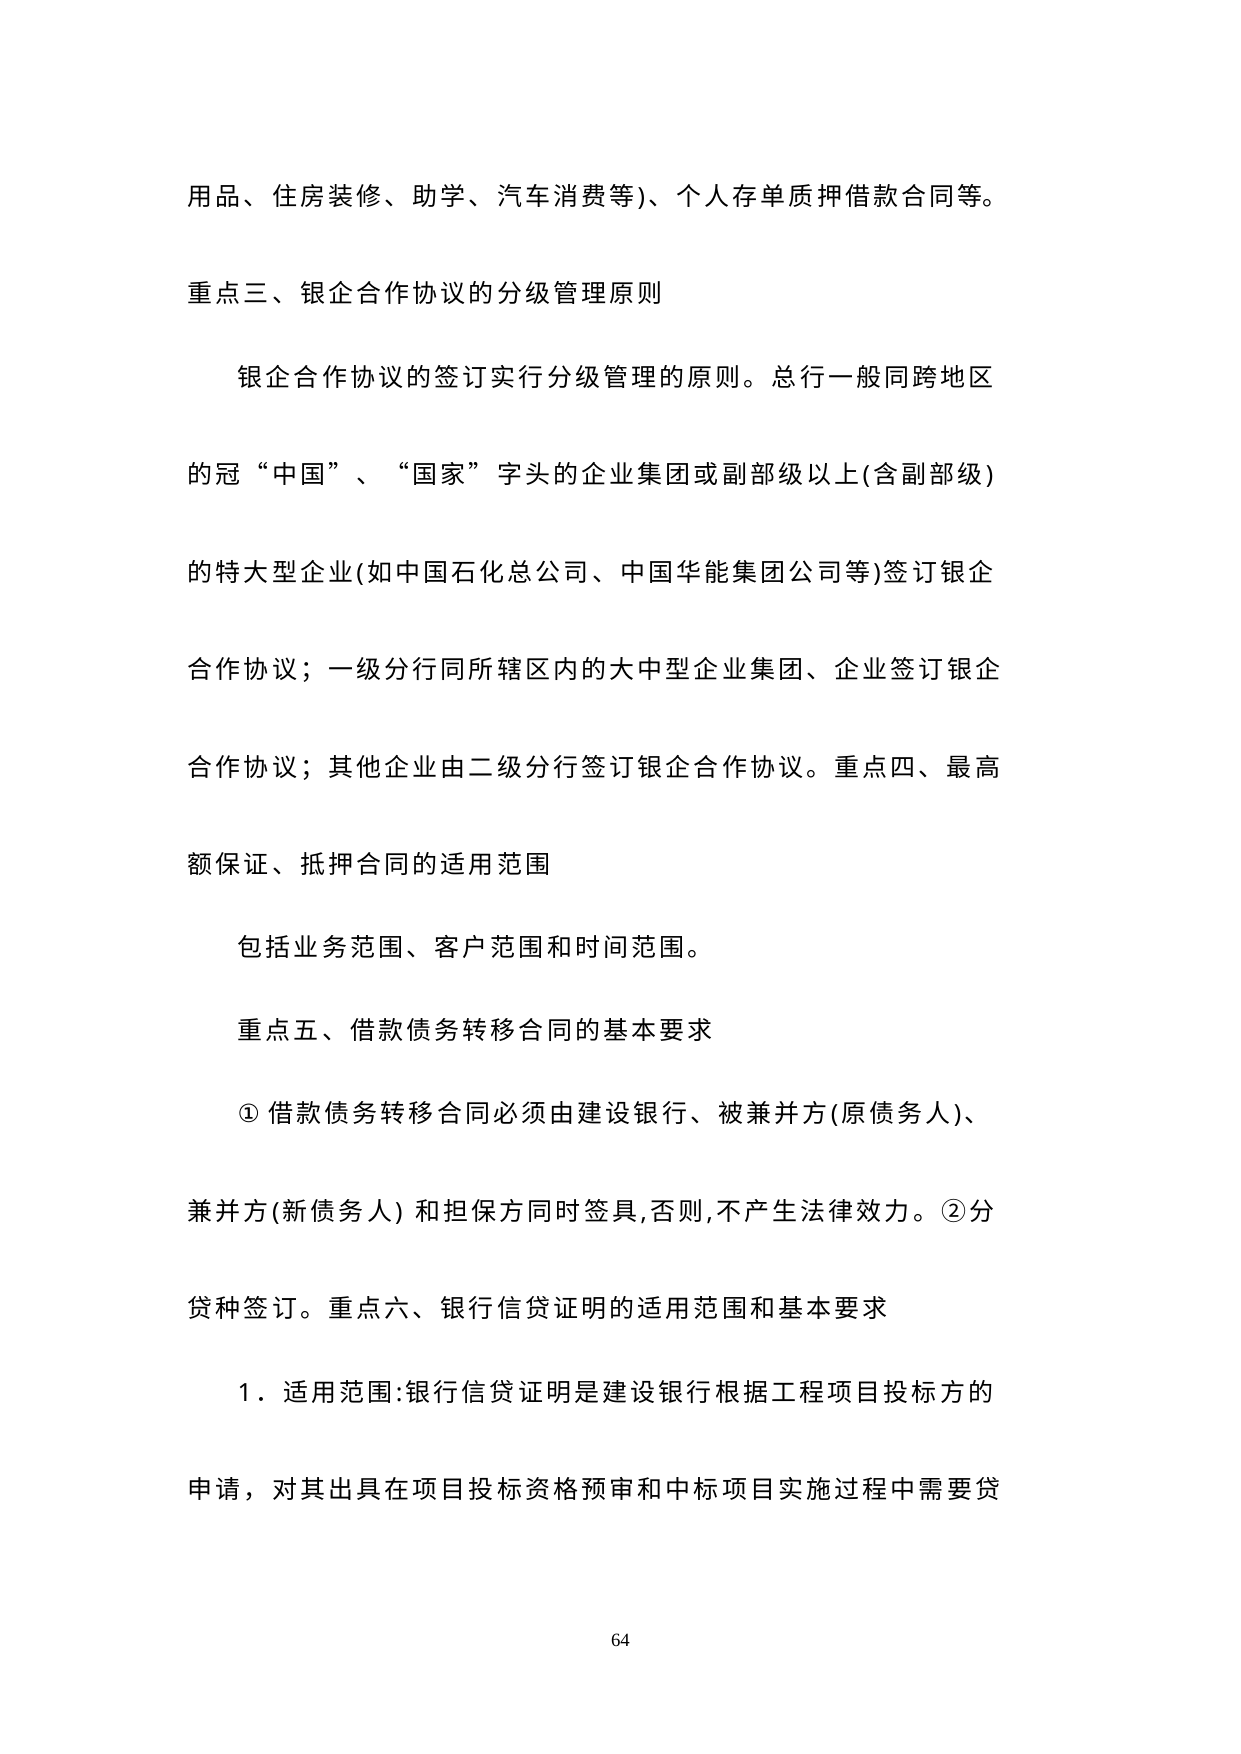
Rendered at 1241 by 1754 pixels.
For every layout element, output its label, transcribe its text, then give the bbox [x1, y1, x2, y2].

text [187, 1358, 1003, 1520]
text 包括业务范围、客户范围和时间范围。 [187, 913, 1003, 978]
text ①借款债务转移合同必须由建设银行、被兼并方(原债务人)、兼并方(新债务人) 和担保方同时签具,否则,不产生法律效力。②分贷种签订。重点六、银行信贷证明的适用范围和基本要求 [187, 1079, 1003, 1339]
text 重点五、借款债务转移合同的基本要求 [187, 996, 1003, 1061]
text 银企合作协议的签订实行分级管理的原则。总行一般同跨地区的冠“中国”、“国家”字头的企业集团或副部级以上(含副部级)的特大型企业(如中国石化总公司、中国华能集团公司等)签订银企合作协议；一级分行同所辖区内的大中型企业集团、企业签订银企合作协议；其他企业由二级分行签订银企合作协议。重点四、最高额保证、抵押合同的适用范围 [187, 343, 1003, 895]
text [187, 162, 1003, 324]
